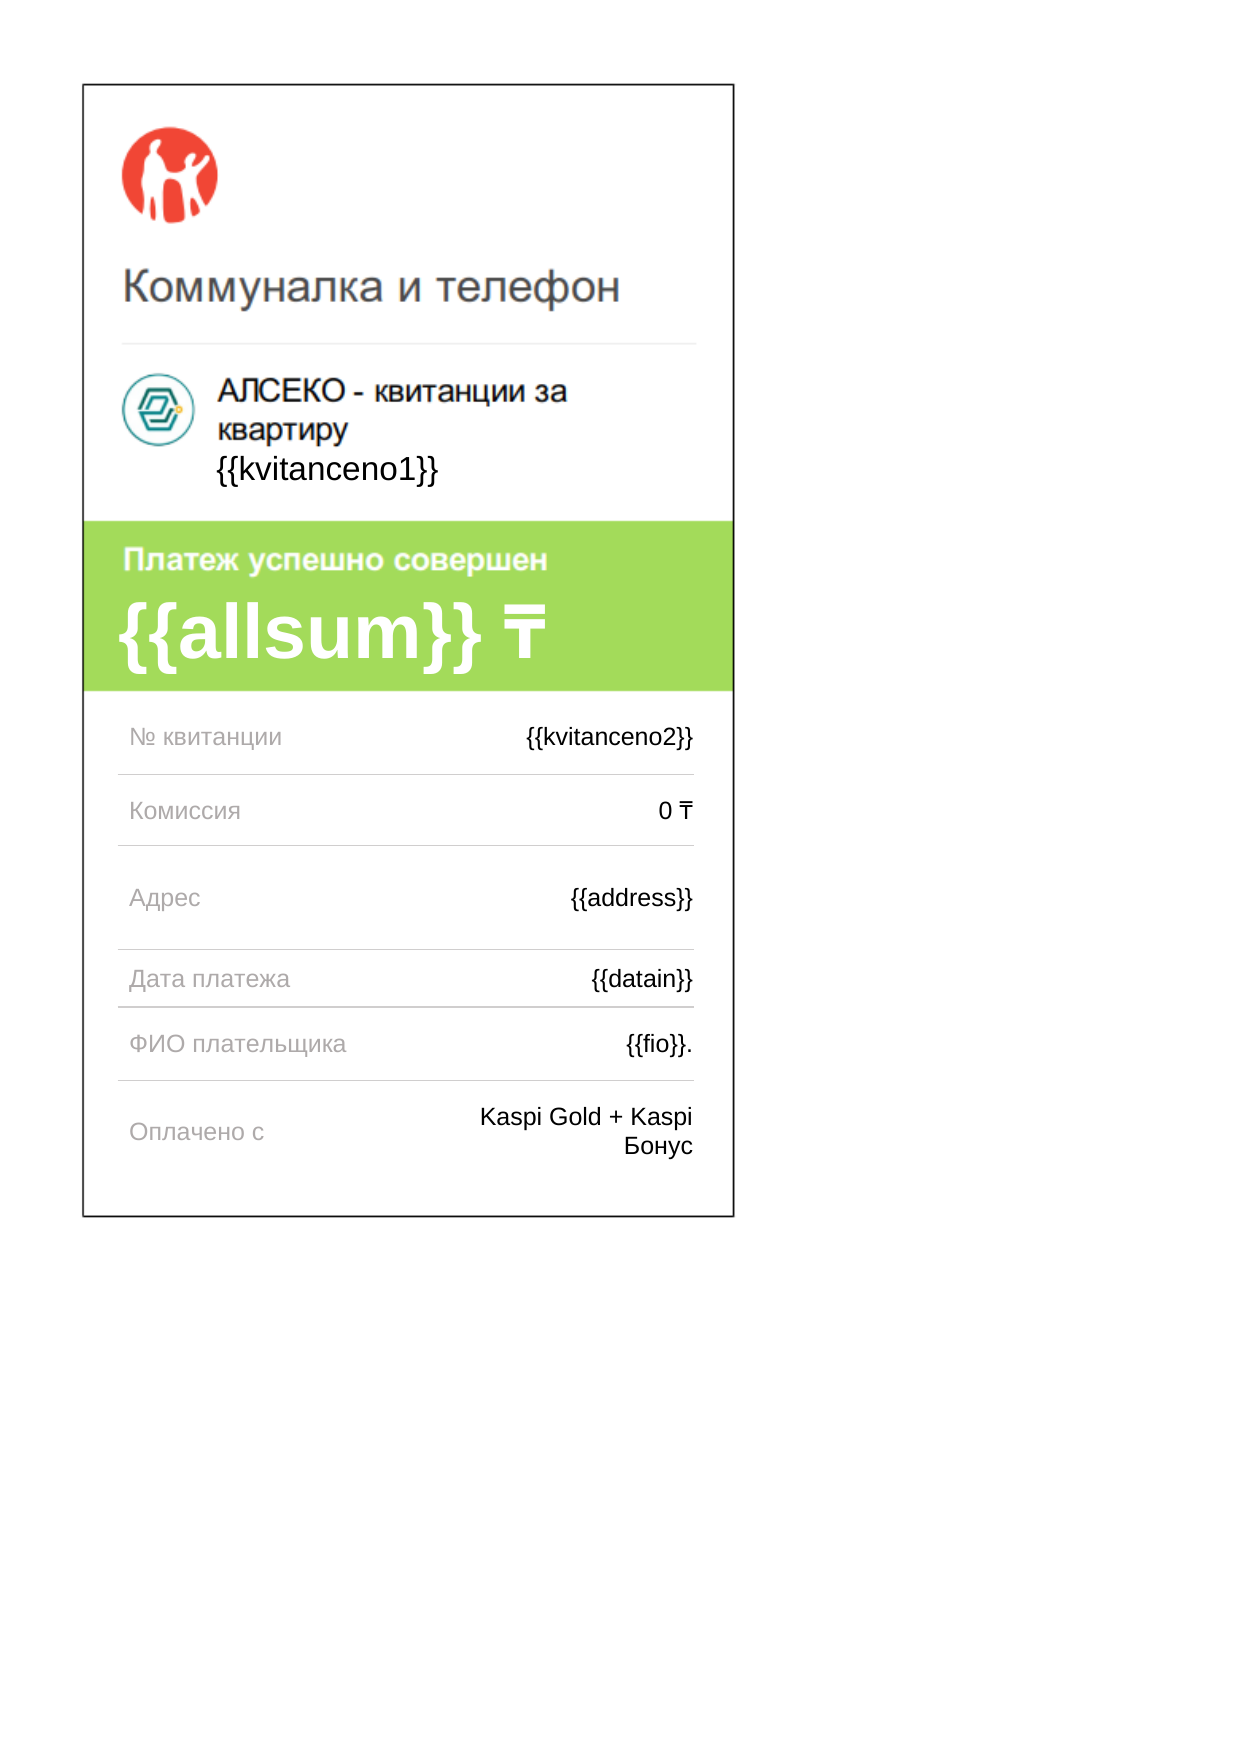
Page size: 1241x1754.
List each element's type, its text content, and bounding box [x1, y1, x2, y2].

table_cell {{datain}} [384, 950, 693, 1006]
text {{kvitanceno1}} [59, 449, 1226, 487]
table_header № квитанции [118, 698, 383, 774]
table_cell Оплачено с [118, 1081, 383, 1182]
picture [73, 674, 749, 1235]
text {{allsum}} ₸ [59, 586, 1226, 674]
table_cell Дата платежа [118, 950, 383, 1006]
table_cell 0 ₸ [384, 775, 693, 845]
table_cell Комиссия [118, 775, 383, 845]
table_cell Адрес [118, 846, 383, 949]
picture [73, 487, 749, 586]
table_cell ФИО плательщика [118, 1008, 383, 1079]
table_header {{kvitanceno2}} [384, 698, 693, 774]
table_cell Kaspi Gold + Kaspi Бонус [384, 1081, 693, 1182]
picture [73, 73, 749, 449]
table_cell {{address}} [384, 846, 693, 949]
table_cell {{fio}}. [384, 1008, 693, 1079]
